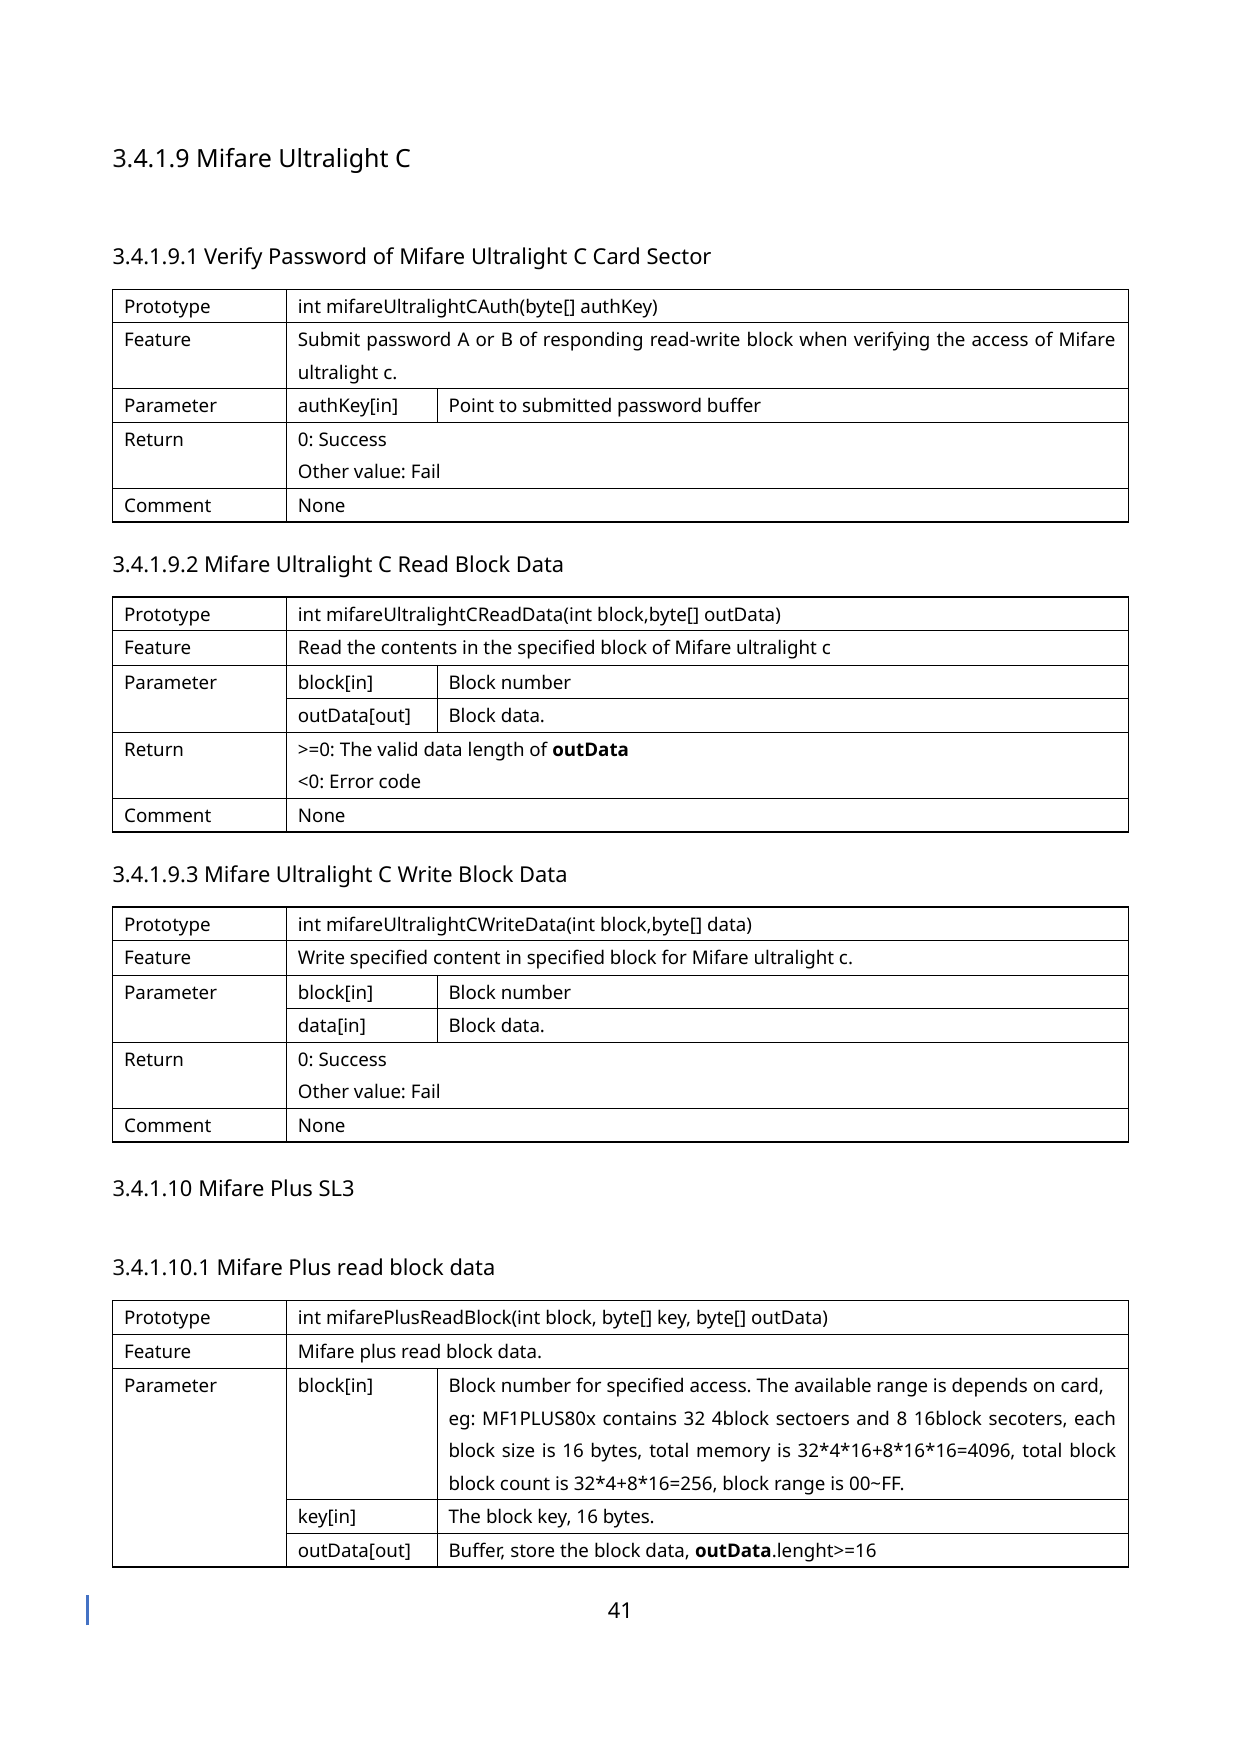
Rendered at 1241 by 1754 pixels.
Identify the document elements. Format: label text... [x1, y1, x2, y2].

table_cell None [287, 1109, 1128, 1141]
table_cell data[in] [287, 1009, 437, 1042]
subtitle 3.4.1.10 Mifare Plus SL3 [112, 1172, 1128, 1204]
table_cell Parameter [113, 976, 286, 1042]
table_cell Feature [113, 941, 286, 975]
table_cell outData[out] [287, 1534, 437, 1566]
table_cell Point to submitted password buffer [438, 389, 1128, 422]
table_cell Parameter [113, 1369, 286, 1566]
table_header int mifareUltralightCReadData(int block,byte[] outData) [287, 598, 1128, 630]
table_cell Buffer, store the block data, outData.lenght>=16 [438, 1534, 1128, 1566]
table_cell Feature [113, 323, 286, 388]
table_cell Block data. [438, 1009, 1128, 1042]
table_cell block[in] [287, 666, 437, 698]
table_header int mifareUltralightCAuth(byte[] authKey) [287, 290, 1128, 322]
table_cell Return [113, 733, 286, 798]
table_cell The block key, 16 bytes. [438, 1500, 1128, 1533]
table_cell block[in] [287, 1369, 437, 1499]
table_cell Write specified content in specified block for Mifare ultralight c. [287, 941, 1128, 975]
subtitle 3.4.1.9.3 Mifare Ultralight C Write Block Data [112, 857, 1128, 890]
table_cell Parameter [113, 666, 286, 732]
table_cell 0: Success Other value: Fail [287, 423, 1128, 488]
subtitle 3.4.1.9 Mifare Ultralight C [112, 125, 1128, 190]
table_cell Block data. [438, 699, 1128, 732]
subtitle 3.4.1.10.1 Mifare Plus read block data [112, 1251, 1128, 1283]
table_cell None [287, 489, 1128, 521]
table_cell Block number [438, 666, 1128, 698]
table_header Prototype [113, 290, 286, 322]
table_cell >=0: The valid data length of outData <0: Error code [287, 733, 1128, 798]
table_cell Block number [438, 976, 1128, 1008]
table_cell outData[out] [287, 699, 437, 732]
subtitle 3.4.1.9.1 Verify Password of Mifare Ultralight C Card Sector [112, 240, 1128, 272]
table_header int mifarePlusReadBlock(int block, byte[] key, byte[] outData) [287, 1301, 1128, 1333]
table_cell Submit password A or B of responding read-write block when verifying the access of Mifare ultralight c. [287, 323, 1128, 388]
table_cell Read the contents in the specified block of Mifare ultralight c [287, 631, 1128, 665]
table_cell Return [113, 423, 286, 488]
table_cell Feature [113, 1335, 286, 1368]
table_cell None [287, 799, 1128, 831]
table_cell Comment [113, 489, 286, 521]
table_cell block[in] [287, 976, 437, 1008]
table_header int mifareUltralightCWriteData(int block,byte[] data) [287, 908, 1128, 940]
table_cell authKey[in] [287, 389, 437, 422]
table_cell Return [113, 1043, 286, 1108]
table_cell Feature [113, 631, 286, 665]
table_cell Mifare plus read block data. [287, 1335, 1128, 1368]
table_header Prototype [113, 908, 286, 940]
table_cell Comment [113, 1109, 286, 1141]
table_cell Parameter [113, 389, 286, 422]
table_header Prototype [113, 598, 286, 630]
subtitle 3.4.1.9.2 Mifare Ultralight C Read Block Data [112, 547, 1128, 580]
table_header Prototype [113, 1301, 286, 1333]
table_cell Comment [113, 799, 286, 831]
table_cell key[in] [287, 1500, 437, 1533]
table_cell 0: Success Other value: Fail [287, 1043, 1128, 1108]
